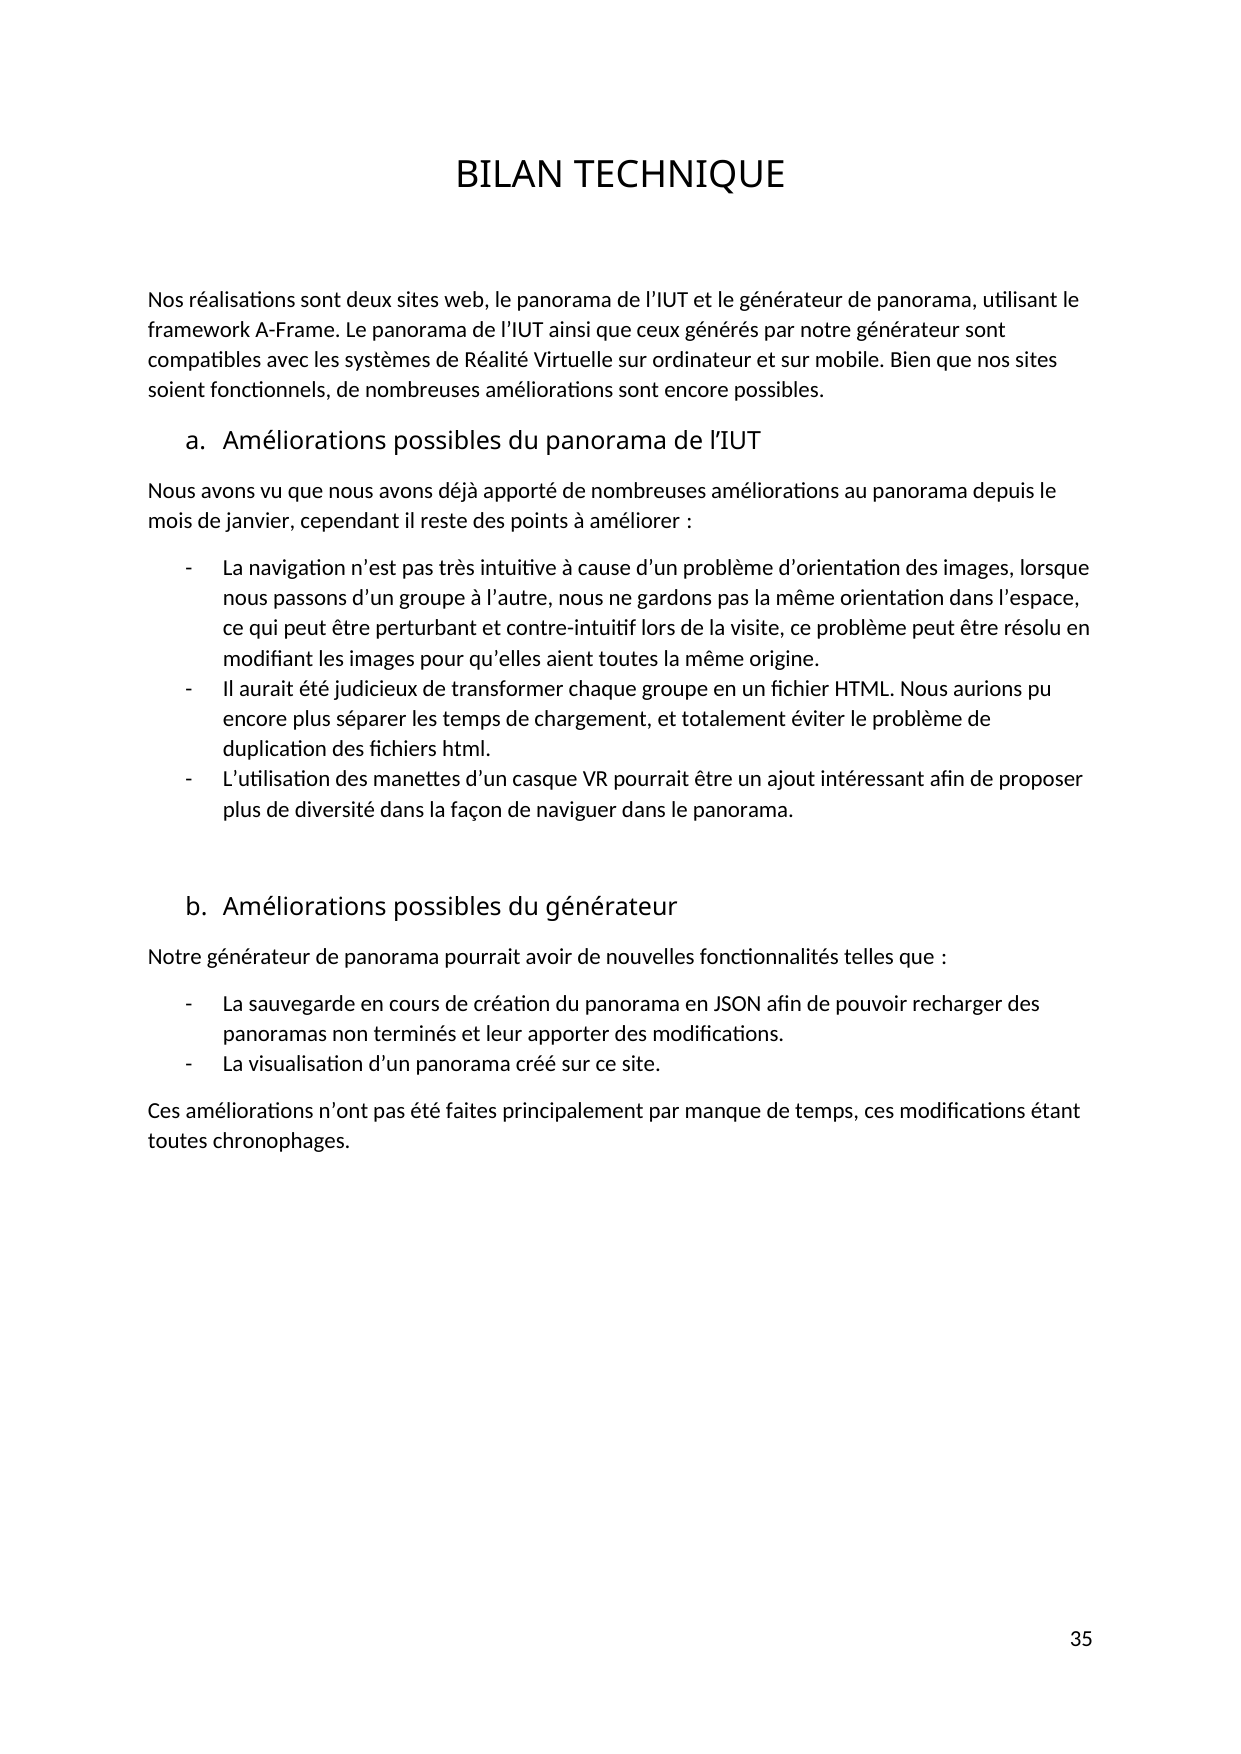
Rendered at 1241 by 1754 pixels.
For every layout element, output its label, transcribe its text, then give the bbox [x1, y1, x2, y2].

list La navigation n’est pas très intuitive à cause d’un problème d’orientation des images, lorsque nous passons d’un groupe à l’autre, nous ne gardons pas la même orientation dans l’espace, ce qui peut être perturbant et contre-intuitif lors de la visite, ce problème peut être résolu en modifiant les images pour qu’elles aient toutes la même origine. [185, 553, 1093, 672]
list L’utilisation des manettes d’un casque VR pourrait être un ajout intéressant afin de proposer plus de diversité dans la façon de naviguer dans le panorama. [185, 764, 1093, 823]
text BILAN TECHNIQUE [148, 148, 1093, 199]
list La sauvegarde en cours de création du panorama en JSON afin de pouvoir recharger des panoramas non terminés et leur apporter des modifications. [185, 989, 1093, 1047]
text Nos réalisations sont deux sites web, le panorama de l’IUT et le générateur de panorama, utilisant le framework A-Frame. Le panorama de l’IUT ainsi que ceux générés par notre générateur sont compatibles avec les systèmes de Réalité Virtuelle sur ordinateur et sur mobile. Bien que nos sites soient fonctionnels, de nombreuses améliorations sont encore possibles. [148, 285, 1093, 404]
text Notre générateur de panorama pourrait avoir de nouvelles fonctionnalités telles que : [148, 942, 1093, 970]
list Améliorations possibles du panorama de l’IUT [185, 422, 1093, 457]
text Améliorations possibles du générateur [185, 888, 1093, 922]
list La visualisation d’un panorama créé sur ce site. [185, 1049, 1093, 1077]
text Ces améliorations n’ont pas été faites principalement par manque de temps, ces modifications étant toutes chronophages. [148, 1096, 1093, 1154]
list Il aurait été judicieux de transformer chaque groupe en un fichier HTML. Nous aurions pu encore plus séparer les temps de chargement, et totalement éviter le problème de duplication des fichiers html. [185, 674, 1093, 762]
text Nous avons vu que nous avons déjà apporté de nombreuses améliorations au panorama depuis le mois de janvier, cependant il reste des points à améliorer : [148, 476, 1093, 534]
